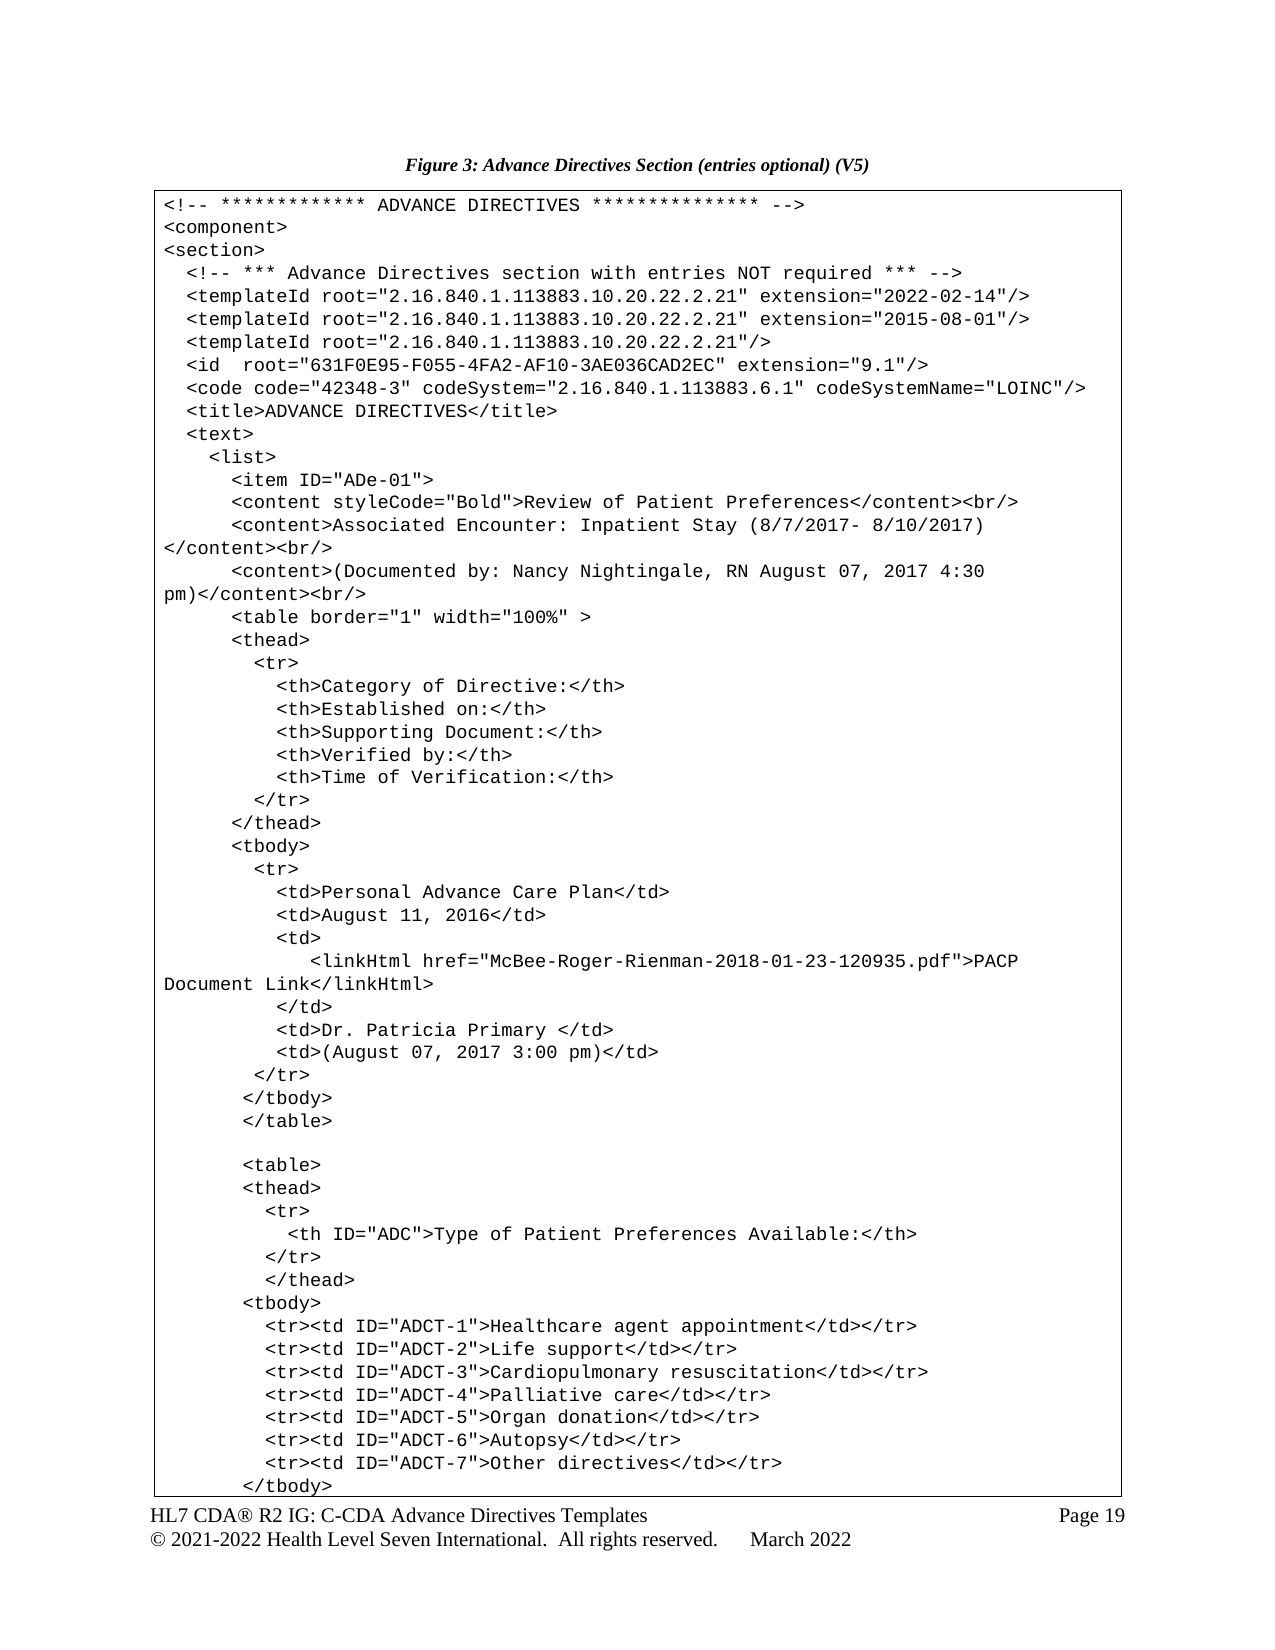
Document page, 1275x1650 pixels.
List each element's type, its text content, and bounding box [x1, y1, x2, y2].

text <content styleCode="Bold">Review of Patient Preferences</content><br/> [155, 487, 1121, 510]
text <td>August 11, 2016</td> [155, 900, 1121, 923]
text <tbody> [155, 831, 1121, 854]
text <list> [155, 442, 1121, 464]
text <!-- ************* ADVANCE DIRECTIVES *************** --> [155, 191, 1121, 212]
text </tr> [155, 785, 1121, 808]
text </tbody> [155, 1083, 1121, 1106]
text <text> [155, 419, 1121, 442]
text </table> [155, 1106, 1121, 1132]
text <thead> [155, 1173, 1121, 1196]
text <td>(August 07, 2017 3:00 pm)</td> [155, 1037, 1121, 1060]
text <thead> [155, 625, 1121, 648]
text <th>Established on:</th> [155, 694, 1121, 717]
text <templateId root="2.16.840.1.113883.10.20.22.2.21" extension="2015-08-01"/> [155, 304, 1121, 327]
text <td>Personal Advance Care Plan</td> [155, 877, 1121, 900]
text <code code="42348-3" codeSystem="2.16.840.1.113883.6.1" codeSystemName="LOINC"/> [155, 373, 1121, 396]
text <content>Associated Encounter: Inpatient Stay (8/7/2017- 8/10/2017) </content><br/> [155, 510, 1121, 556]
text <!-- *** Advance Directives section with entries NOT required *** --> [155, 258, 1121, 281]
text <td> [155, 923, 1121, 946]
text </thead> [155, 1265, 1121, 1288]
text <th ID="ADC">Type of Patient Preferences Available:</th> [155, 1219, 1121, 1242]
text <tr><td ID="ADCT-1">Healthcare agent appointment</td></tr> [155, 1311, 1121, 1334]
text <tr> [155, 854, 1121, 877]
text <section> [155, 235, 1121, 258]
text <component> [155, 212, 1121, 235]
text <tbody> [155, 1288, 1121, 1311]
text </tr> [155, 1242, 1121, 1265]
text <tr><td ID="ADCT-6">Autopsy</td></tr> [155, 1425, 1121, 1448]
text </tr> [155, 1060, 1121, 1083]
text <item ID="ADe-01"> [155, 464, 1121, 487]
text <tr><td ID="ADCT-4">Palliative care</td></tr> [155, 1379, 1121, 1402]
text <linkHtml href="McBee-Roger-Rienman-2018-01-23-120935.pdf">PACP Document Link</linkHtml> [155, 946, 1121, 992]
text <templateId root="2.16.840.1.113883.10.20.22.2.21"/> [155, 327, 1121, 350]
text <content>(Documented by: Nancy Nightingale, RN August 07, 2017 4:30 pm)</content><br/> [155, 556, 1121, 602]
text <table border="1" width="100%" > [155, 602, 1121, 625]
text </td> [155, 992, 1121, 1014]
text </tbody> [155, 1471, 1121, 1496]
text <th>Category of Directive:</th> [155, 671, 1121, 694]
text <th>Supporting Document:</th> [155, 717, 1121, 739]
text <td>Dr. Patricia Primary </td> [155, 1014, 1121, 1037]
text <table> [155, 1150, 1121, 1173]
text <id root="631F0E95-F055-4FA2-AF10-3AE036CAD2EC" extension="9.1"/> [155, 350, 1121, 373]
text <th>Verified by:</th> [155, 739, 1121, 762]
text <tr><td ID="ADCT-2">Life support</td></tr> [155, 1334, 1121, 1357]
text <tr><td ID="ADCT-5">Organ donation</td></tr> [155, 1402, 1121, 1425]
text <tr><td ID="ADCT-3">Cardiopulmonary resuscitation</td></tr> [155, 1357, 1121, 1379]
text <tr> [155, 1196, 1121, 1219]
text <templateId root="2.16.840.1.113883.10.20.22.2.21" extension="2022-02-14"/> [155, 281, 1121, 304]
text </thead> [155, 808, 1121, 831]
text <tr> [155, 648, 1121, 671]
text <th>Time of Verification:</th> [155, 762, 1121, 785]
text <title>ADVANCE DIRECTIVES</title> [155, 396, 1121, 419]
text <tr><td ID="ADCT-7">Other directives</td></tr> [155, 1448, 1121, 1471]
